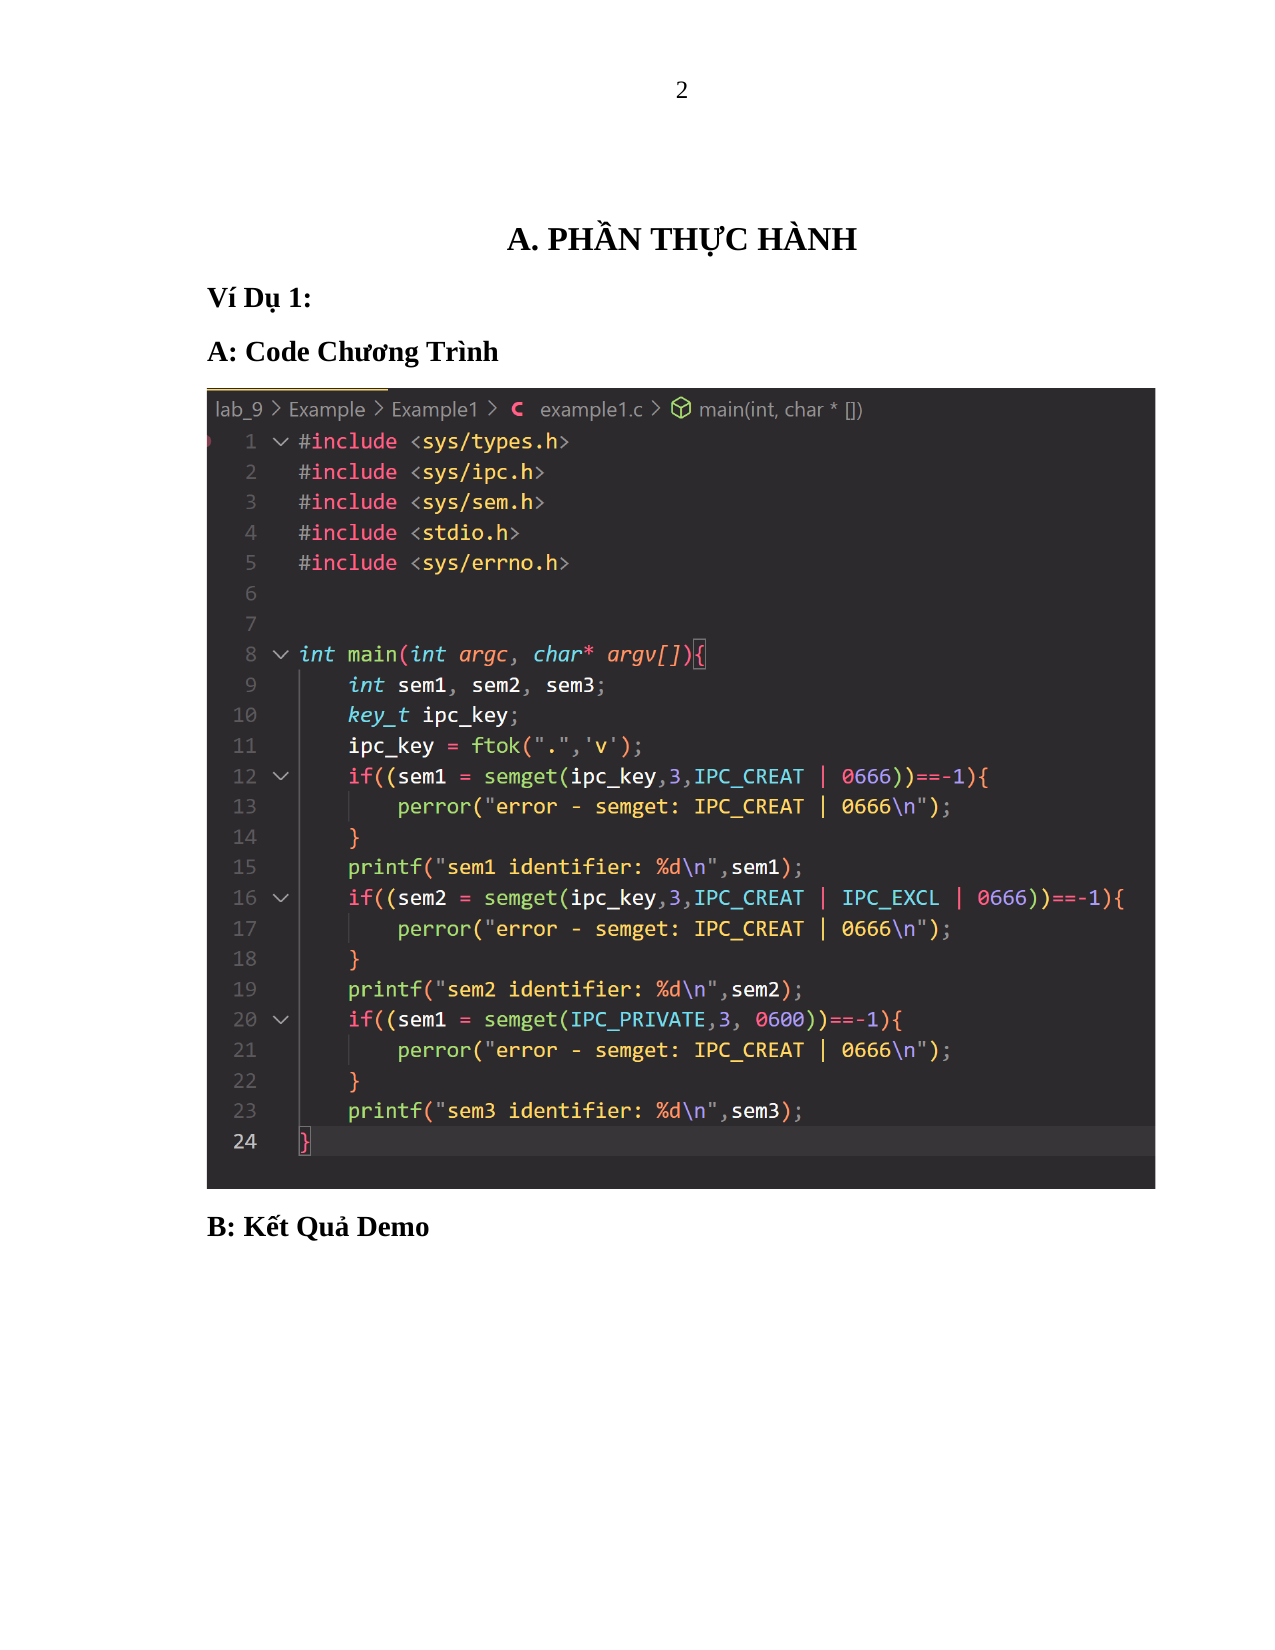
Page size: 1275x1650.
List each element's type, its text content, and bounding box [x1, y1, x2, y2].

text B: Kết Quả Demo [207, 1209, 1157, 1242]
text Ví Dụ 1: [207, 280, 1157, 313]
picture [206, 388, 1156, 1189]
text A. PHẦN THỰC HÀNH [207, 219, 1157, 258]
text A: Code Chương Trình [207, 334, 1157, 368]
